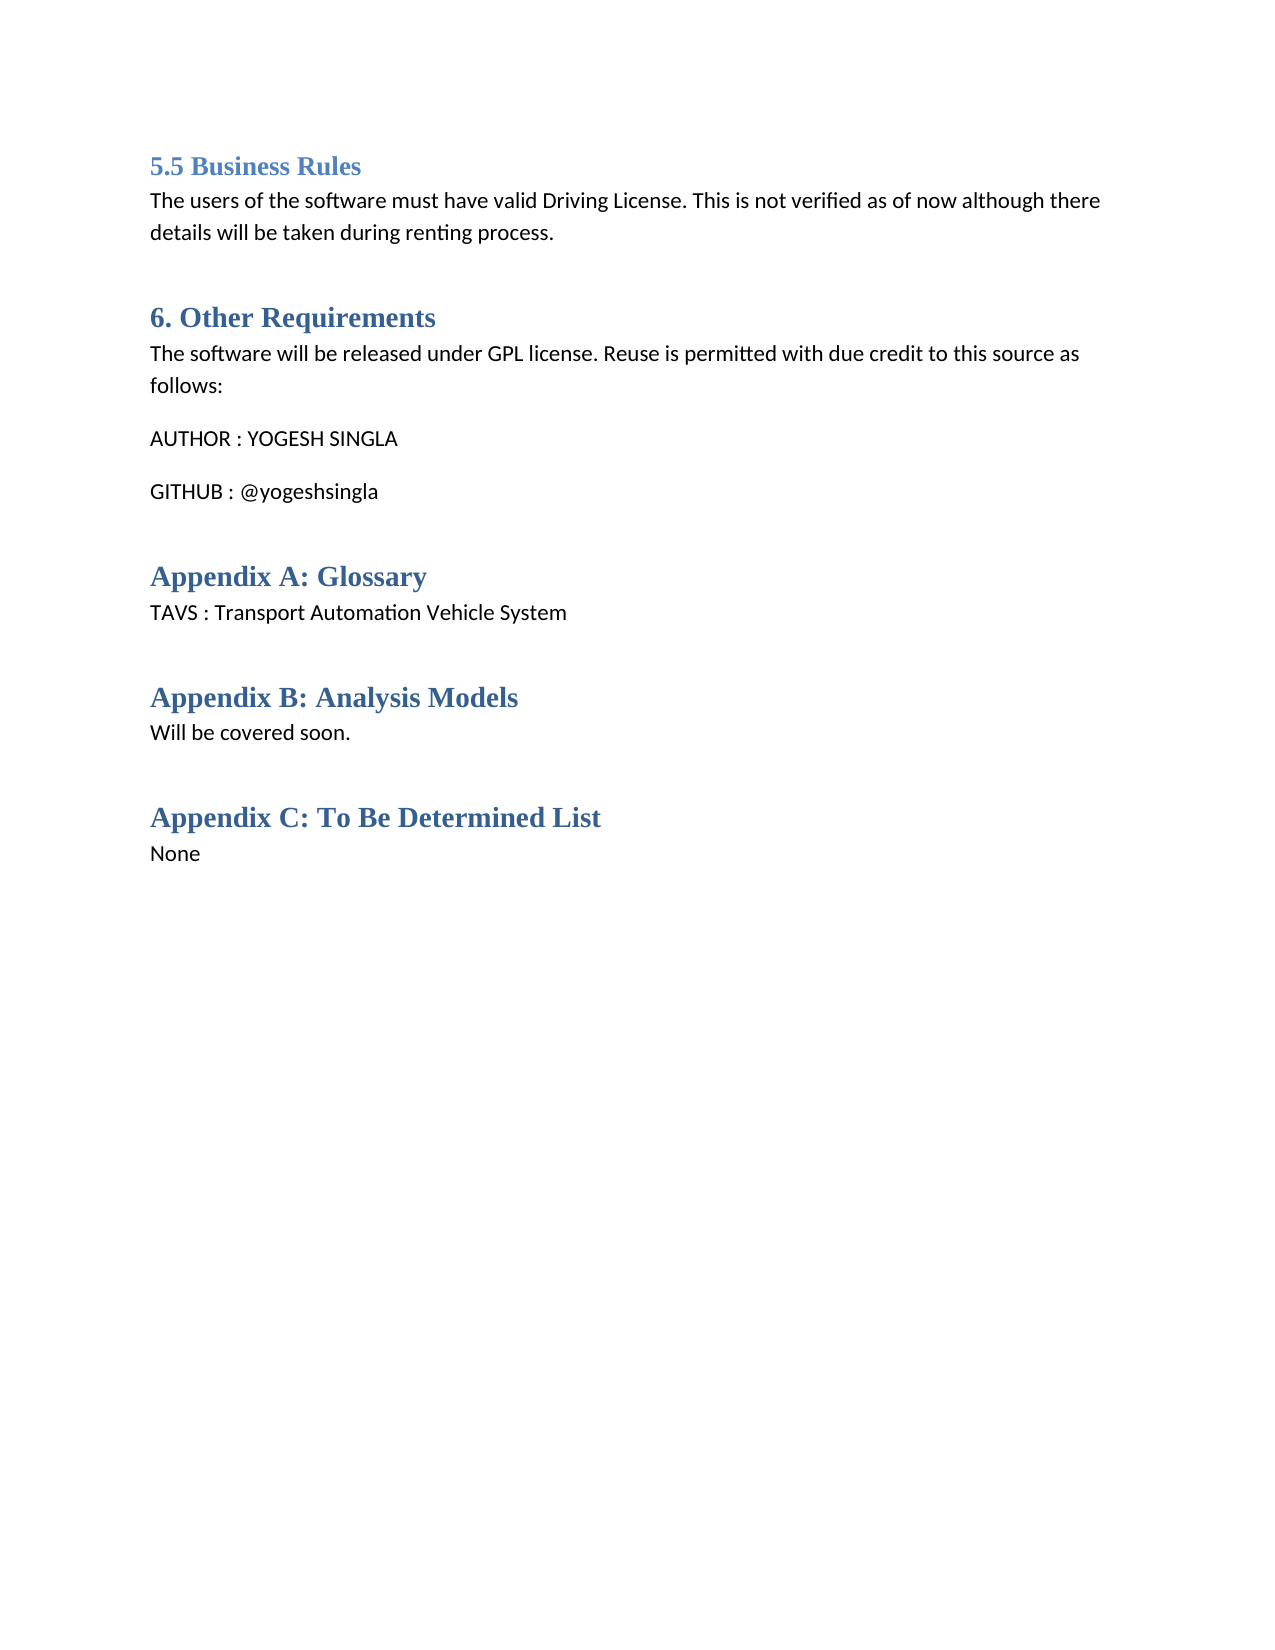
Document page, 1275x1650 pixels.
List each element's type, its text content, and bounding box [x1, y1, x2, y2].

text The software will be released under GPL license. Reuse is permitted with due credit to this source as follows: [150, 339, 1125, 399]
text GITHUB : @yogeshsingla [150, 477, 1125, 505]
subtitle 6. Other Requirements [150, 300, 1125, 334]
subtitle Appendix A: Glossary [150, 559, 1125, 593]
text None [150, 839, 1125, 867]
text TAVS : Transport Automation Vehicle System [150, 598, 1125, 626]
text AUTHOR : YOGESH SINGLA [150, 424, 1125, 452]
subtitle Appendix C: To Be Determined List [150, 801, 1125, 834]
text Will be covered soon. [150, 718, 1125, 746]
subtitle Appendix B: Analysis Models [150, 680, 1125, 713]
subtitle 5.5 Business Rules [150, 150, 1125, 181]
text The users of the software must have valid Driving License. This is not verified as of now although there details will be taken during renting process. [150, 186, 1125, 246]
